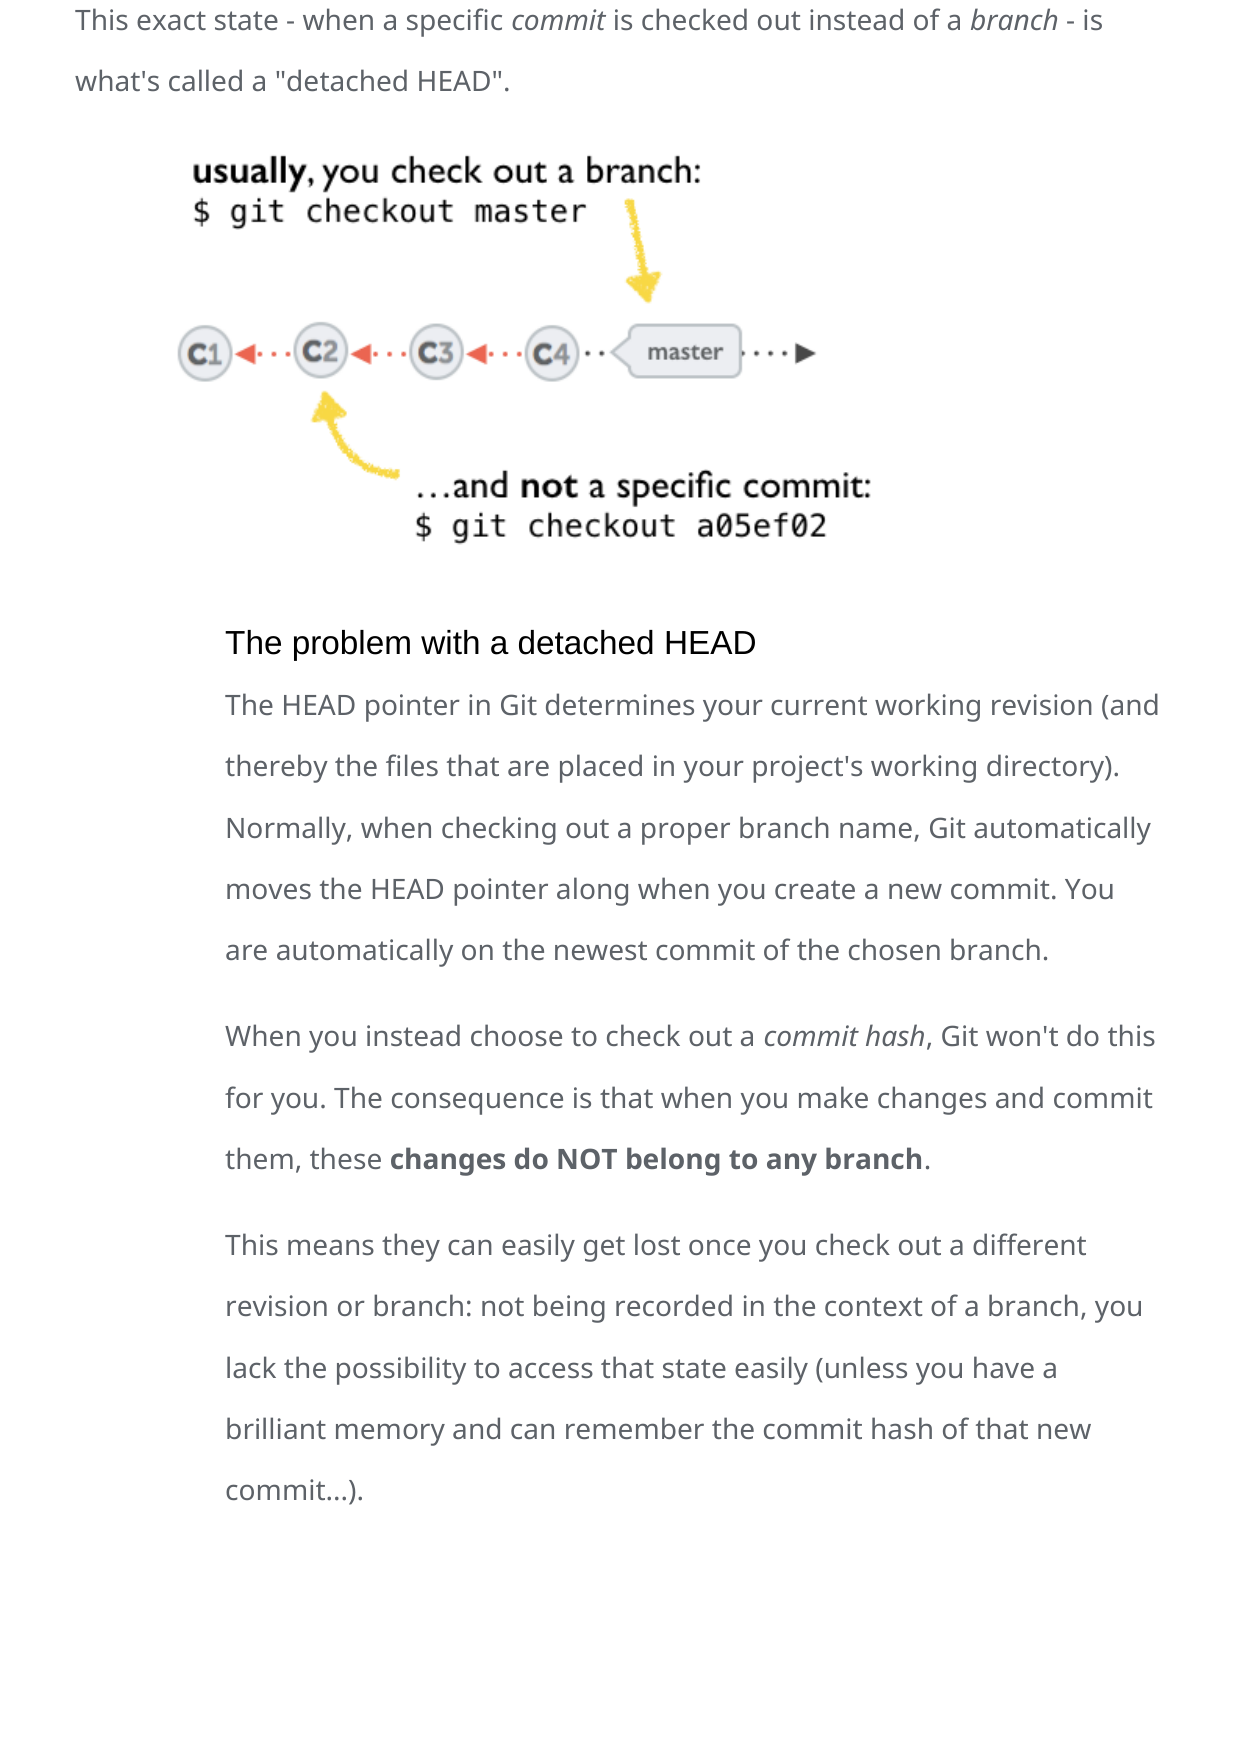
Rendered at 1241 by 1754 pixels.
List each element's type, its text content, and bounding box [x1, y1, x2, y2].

text When you instead choose to check out a commit hash, Git won't do this for you. The consequence is that when you make changes and commit them, these changes do NOT belong to any branch. [225, 1017, 1165, 1177]
text The HEAD pointer in Git determines your current working revision (and thereby the files that are placed in your project's working directory). Normally, when checking out a proper branch name, Git automatically moves the HEAD pointer along when you create a new commit. You are automatically on the newest commit of the chosen branch. [225, 685, 1165, 969]
text This means they can easily get lost once you check out a different revision or branch: not being recorded in the context of a branch, you lack the possibility to access that state easily (unless you have a brilliant memory and can remember the commit hash of that new commit...). [225, 1225, 1165, 1509]
subtitle The problem with a detached HEAD [225, 623, 1165, 661]
picture [150, 147, 897, 565]
text This exact state - when a specific commit is checked out instead of a branch - is what's called a "detached HEAD". [75, 0, 1165, 99]
